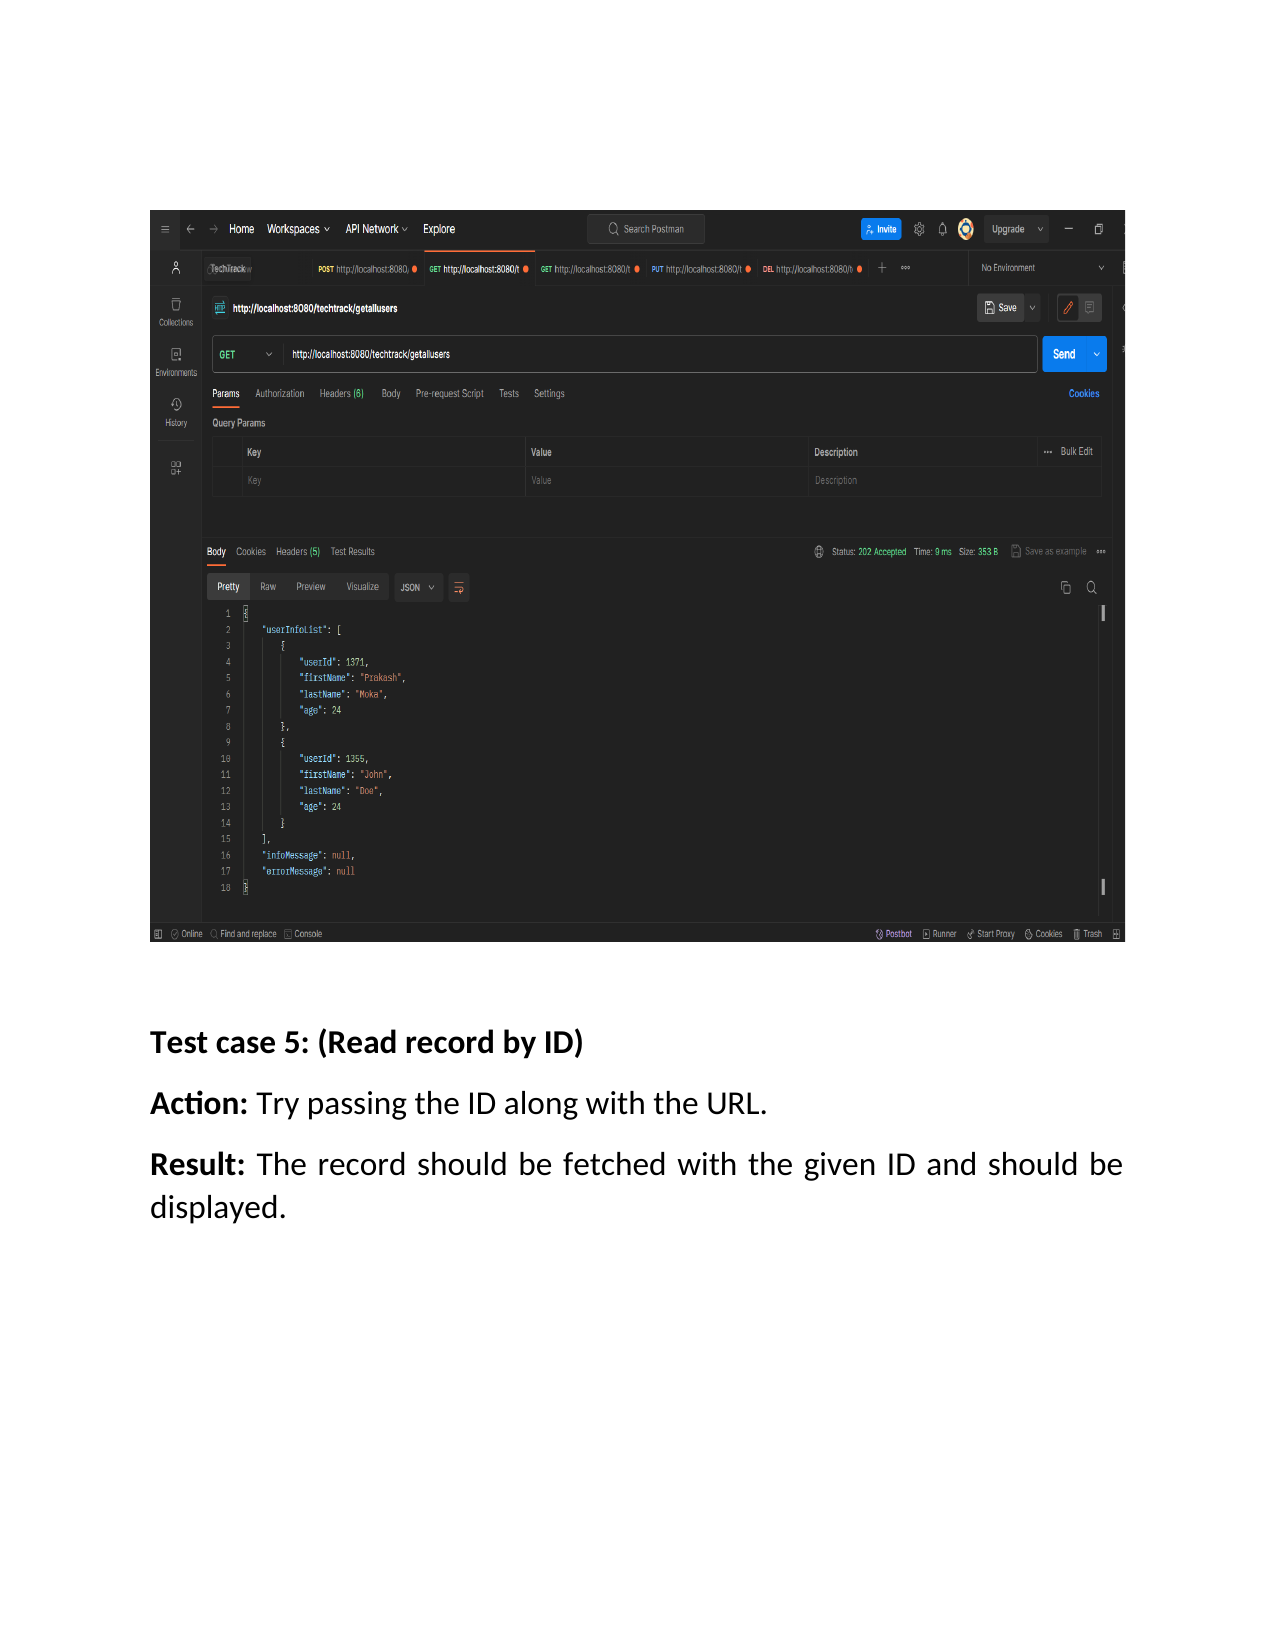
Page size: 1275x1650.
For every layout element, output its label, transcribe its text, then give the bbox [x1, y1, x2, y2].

picture [150, 210, 1125, 942]
text Action: Try passing the ID along with the URL. [150, 1082, 1125, 1123]
text Test case 5: (Read record by ID) [150, 1021, 1125, 1062]
text Result: The record should be fetched with the given ID and should be displayed. [150, 1143, 1125, 1227]
